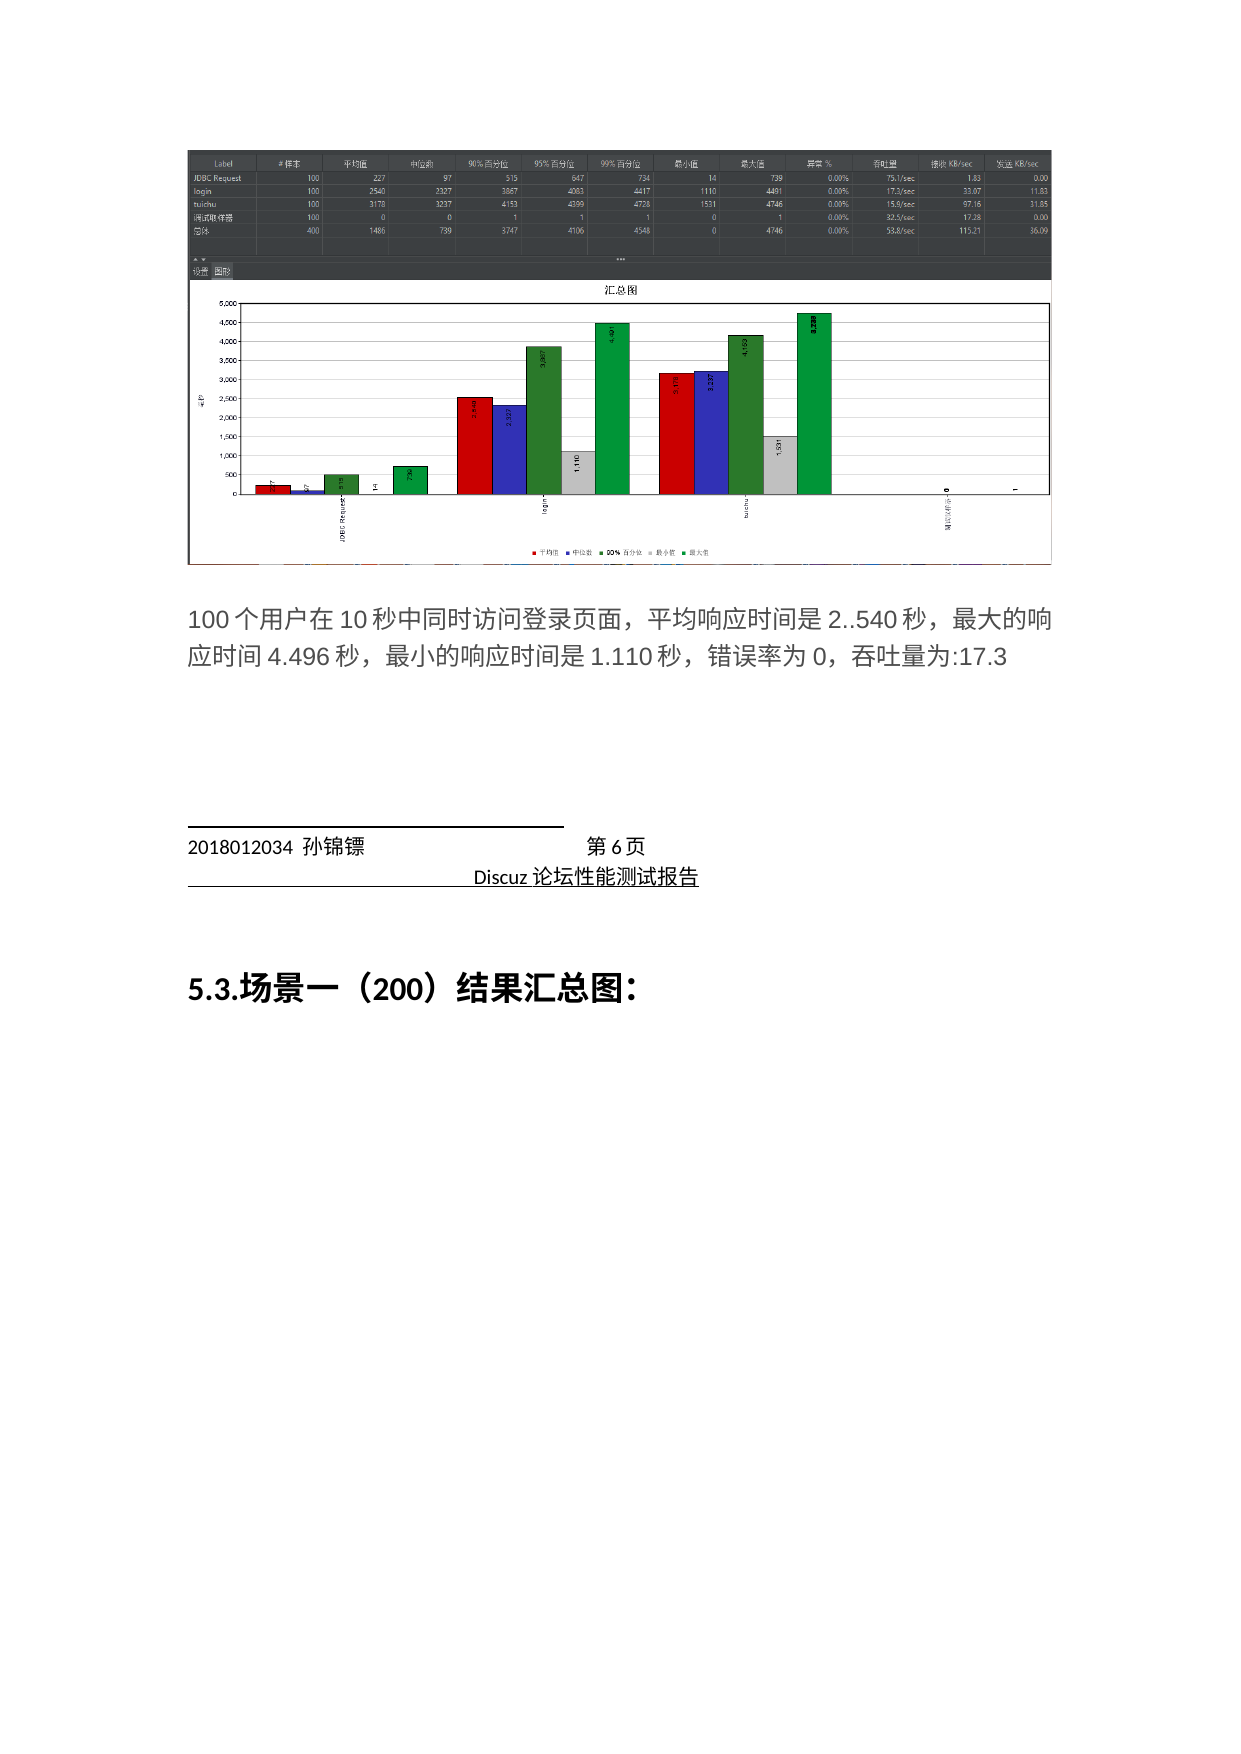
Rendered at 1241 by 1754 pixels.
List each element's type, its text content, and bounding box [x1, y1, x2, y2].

list 100个用户在10秒中同时访问登录页面，平均响应时间是2..540秒，最大的响应时间4.496秒，最小的响应时间是1.110秒，错误率为0，吞吐量为:17.3 [187, 600, 1053, 672]
text Discuz论坛性能测试报告 [187, 860, 1053, 891]
picture [187, 150, 1052, 565]
list 5.3.场景一（200）结果汇总图： [187, 962, 1053, 1010]
text 2018012034 孙锦镖 第6页 [187, 830, 1053, 860]
